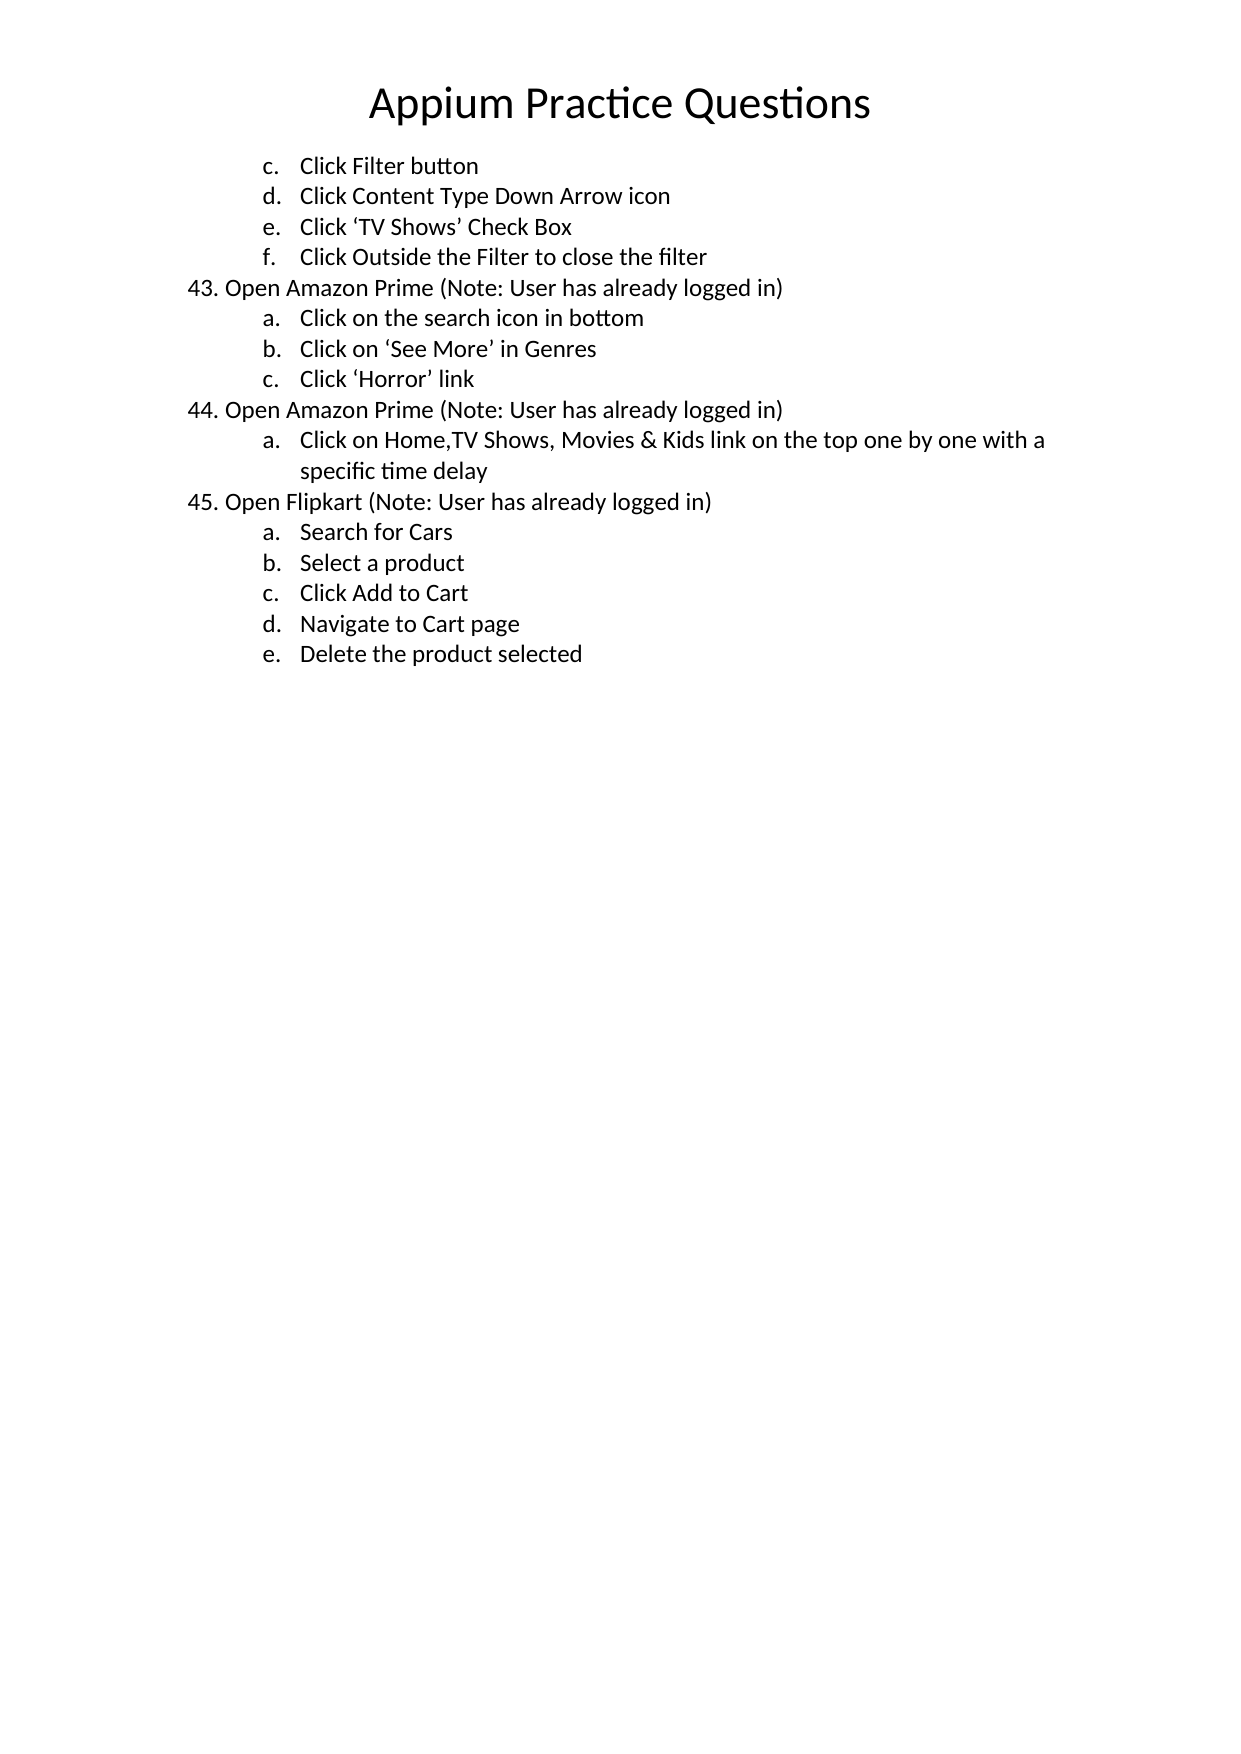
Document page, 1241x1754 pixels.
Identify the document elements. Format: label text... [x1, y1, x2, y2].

list Navigate to Cart page [262, 608, 1090, 638]
list Click ‘TV Shows’ Check Box [262, 211, 1090, 242]
list Open Flipkart (Note: User has already logged in) [187, 486, 1090, 516]
list Select a product [262, 547, 1090, 577]
list Open Amazon Prime (Note: User has already logged in) [187, 272, 1090, 303]
list Click on the search icon in bottom [262, 303, 1090, 333]
list Click Content Type Down Arrow icon [262, 181, 1090, 211]
list Click on ‘See More’ in Genres [262, 333, 1090, 364]
list Open Amazon Prime (Note: User has already logged in) [187, 394, 1090, 425]
list Click Add to Cart [262, 577, 1090, 608]
list Delete the product selected [262, 638, 1090, 669]
list Search for Cars [262, 516, 1090, 547]
list Click Outside the Filter to close the filter [262, 242, 1090, 272]
list Click Filter button [262, 150, 1090, 181]
list Click ‘Horror’ link [262, 364, 1090, 394]
list Click on Home,TV Shows, Movies & Kids link on the top one by one with a specific time delay [262, 425, 1090, 486]
